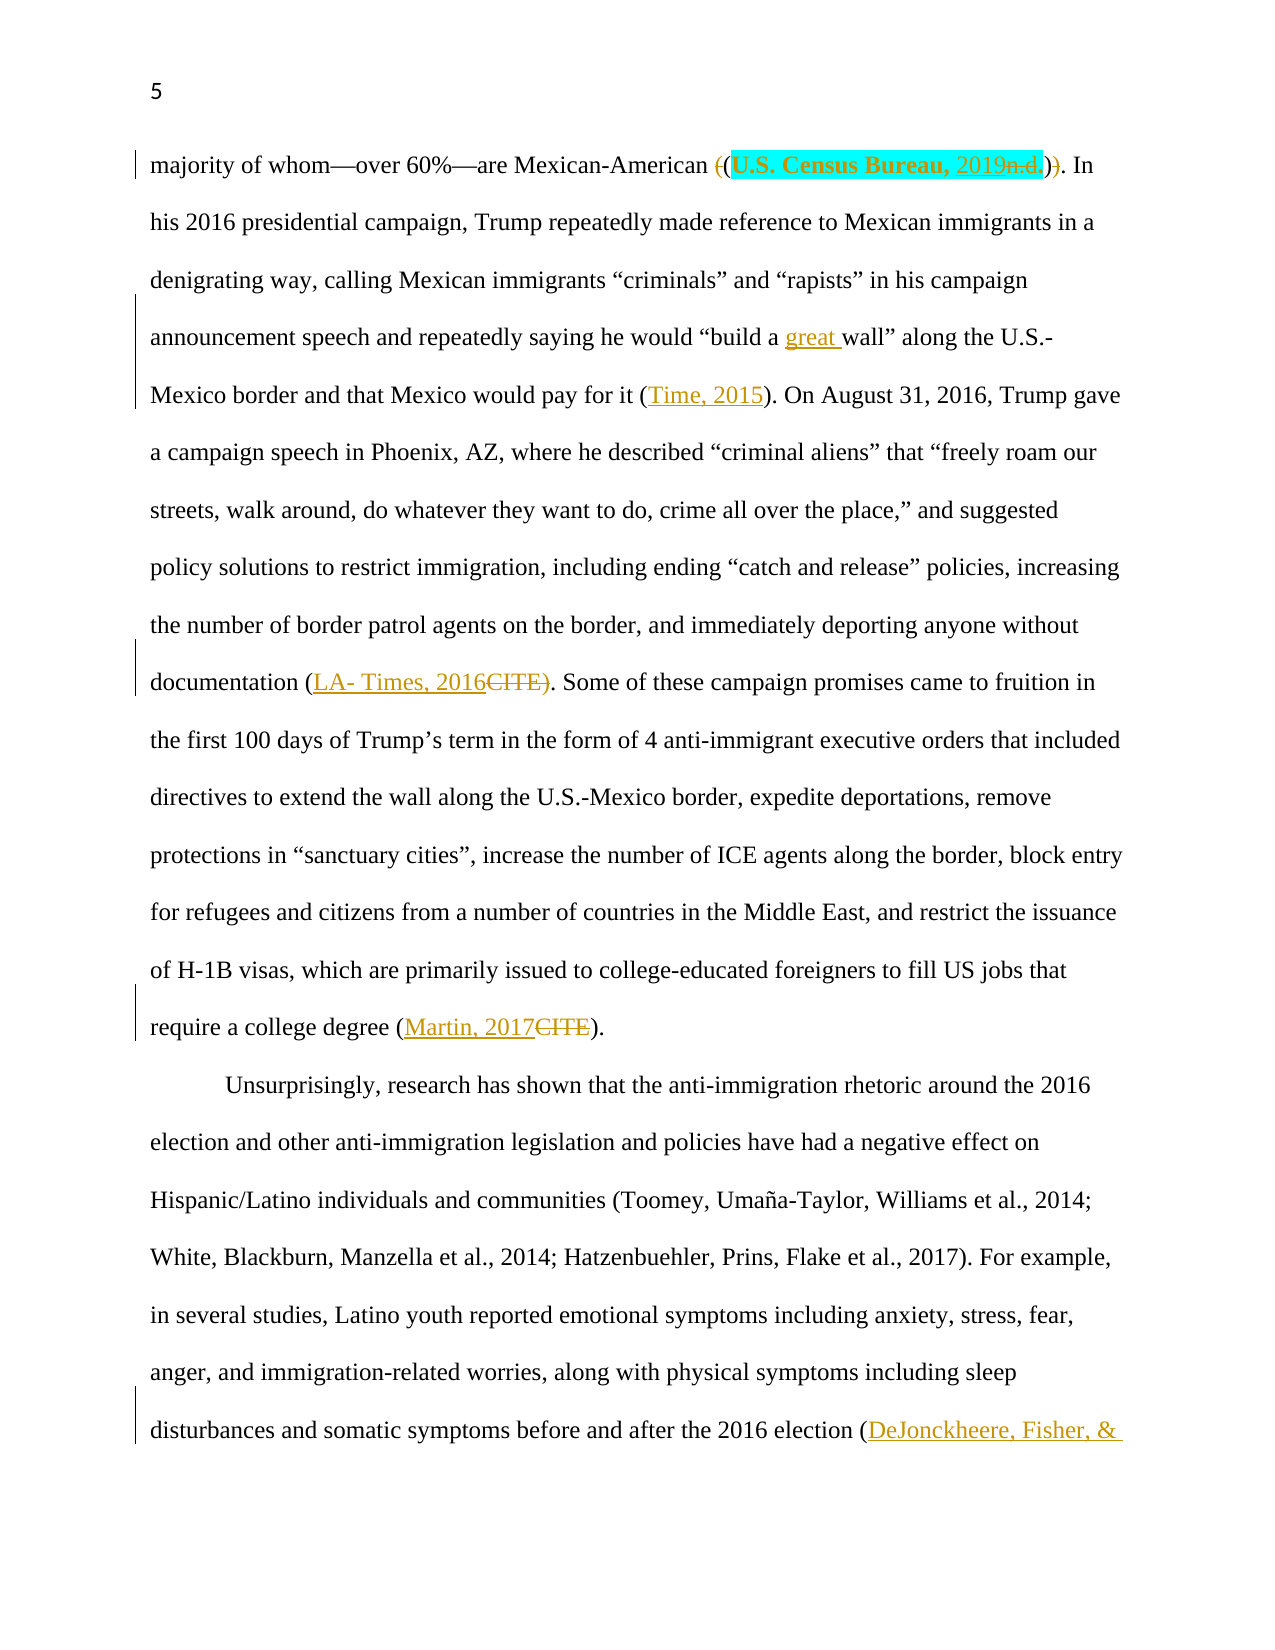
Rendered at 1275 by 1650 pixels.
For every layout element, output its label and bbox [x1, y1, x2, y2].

text [150, 150, 1125, 1041]
text [150, 1070, 1125, 1444]
